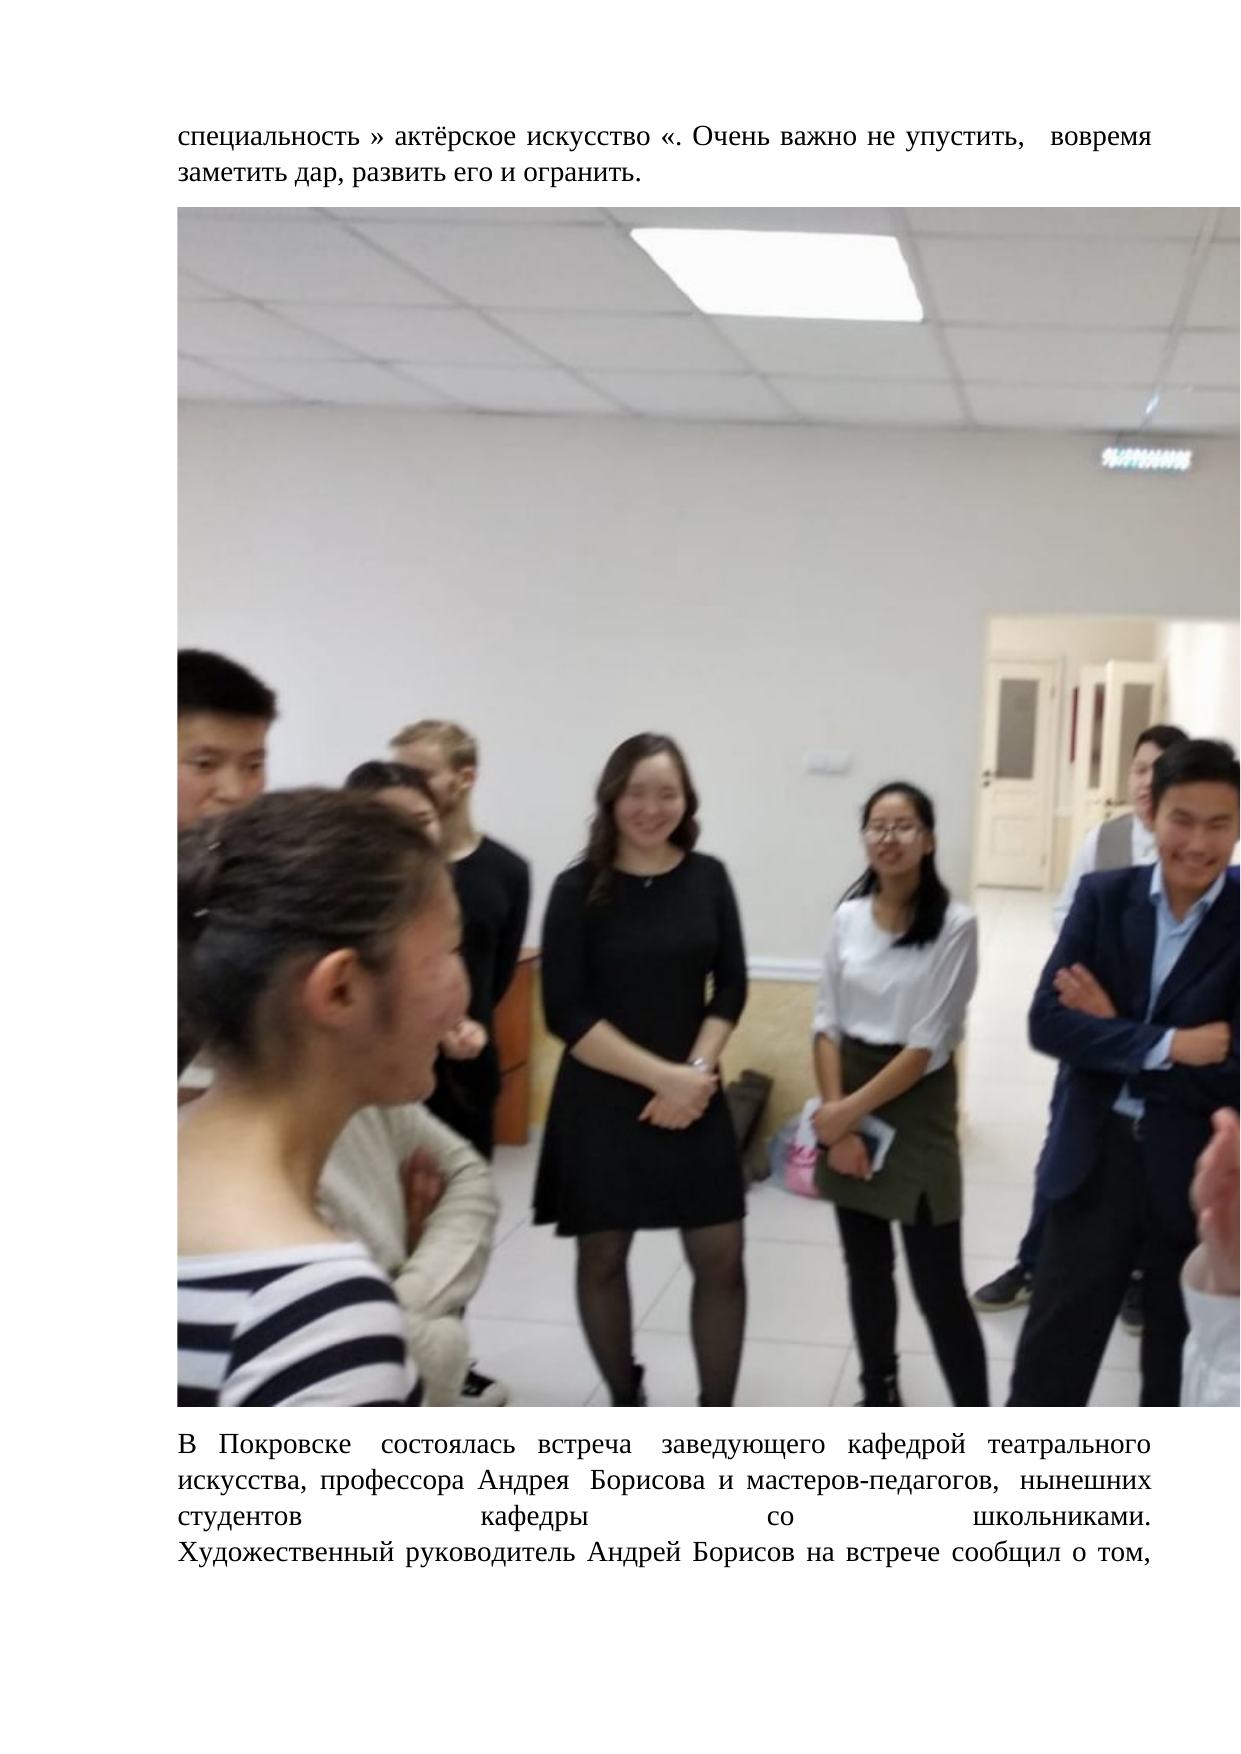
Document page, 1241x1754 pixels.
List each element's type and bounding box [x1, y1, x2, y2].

picture [177, 207, 1241, 1407]
text [177, 118, 1152, 188]
text [177, 1426, 1152, 1568]
